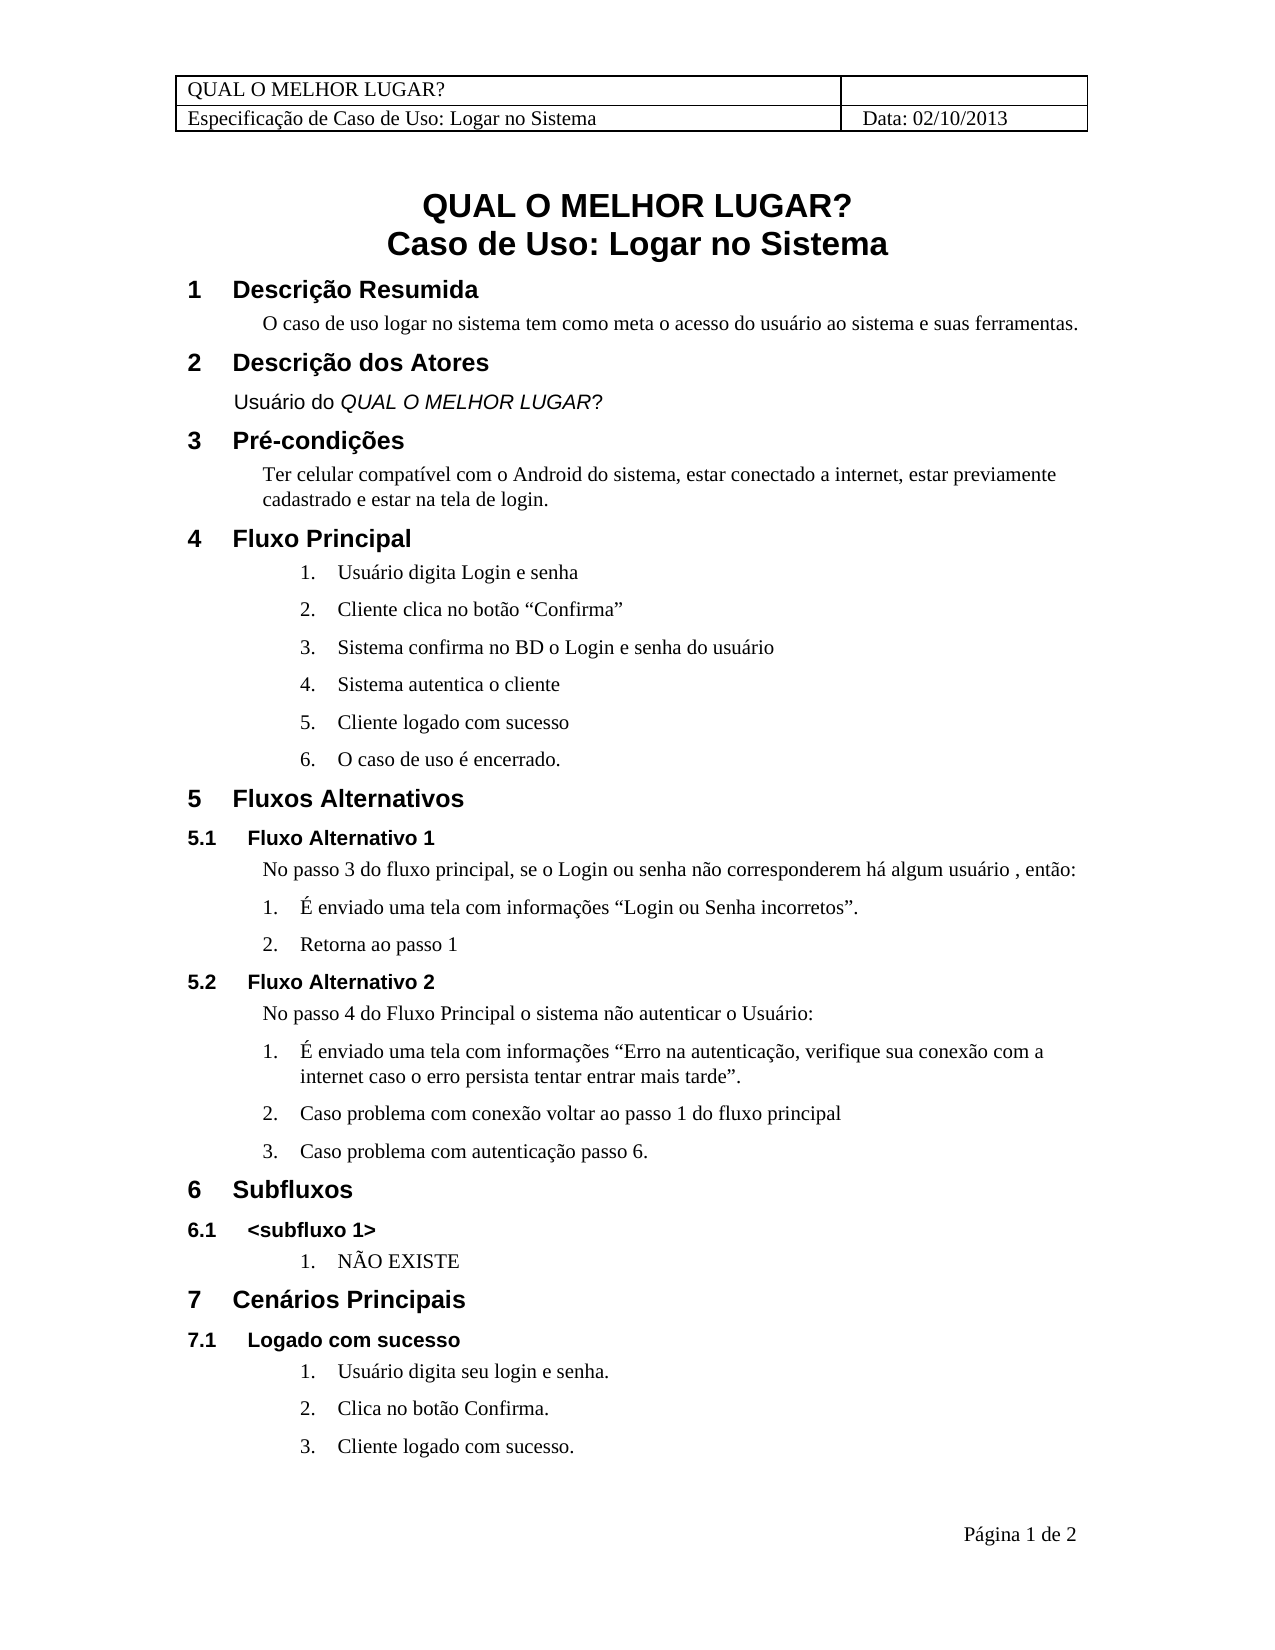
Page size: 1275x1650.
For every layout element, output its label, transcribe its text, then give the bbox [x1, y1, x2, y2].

list Retorna ao passo 1 [262, 931, 1087, 956]
list O caso de uso é encerrado. [300, 746, 1087, 771]
subtitle Fluxo Principal [187, 524, 1087, 553]
subtitle Usuário do QUAL O MELHOR LUGAR? [187, 389, 1087, 414]
text Ter celular compatível com o Android do sistema, estar conectado a internet, estar previamente cadastrado e estar na tela de login. [262, 461, 1087, 511]
list Sistema autentica o cliente [300, 671, 1087, 696]
list Usuário digita seu login e senha. [300, 1358, 1087, 1383]
list Caso problema com autenticação passo 6. [262, 1138, 1087, 1163]
list Cliente logado com sucesso. [300, 1433, 1087, 1458]
subtitle Logado com sucesso [187, 1326, 1087, 1351]
text O caso de uso logar no sistema tem como meta o acesso do usuário ao sistema e suas ferramentas. [262, 310, 1087, 335]
subtitle <subfluxo 1> [187, 1216, 1087, 1241]
subtitle Cenários Principais [187, 1285, 1087, 1314]
list Caso problema com conexão voltar ao passo 1 do fluxo principal [262, 1100, 1087, 1125]
list Cliente logado com sucesso [300, 709, 1087, 734]
subtitle Fluxos Alternativos [187, 784, 1087, 813]
list Usuário digita Login e senha [300, 559, 1087, 584]
list Clica no botão Confirma. [300, 1395, 1087, 1420]
subtitle Fluxo Alternativo 1 [187, 825, 1087, 850]
list Sistema confirma no BD o Login e senha do usuário [300, 634, 1087, 659]
list É enviado uma tela com informações “Erro na autenticação, verifique sua conexão com a internet caso o erro persista tentar entrar mais tarde”. [262, 1038, 1087, 1088]
title QUAL O MELHOR LUGAR? Caso de Uso: Logar no Sistema [187, 186, 1087, 263]
list Cliente clica no botão “Confirma” [300, 596, 1087, 621]
subtitle Fluxo Alternativo 2 [187, 969, 1087, 994]
text No passo 4 do Fluxo Principal o sistema não autenticar o Usuário: [262, 1000, 1087, 1025]
subtitle Pré-condições [187, 426, 1087, 455]
list É enviado uma tela com informações “Login ou Senha incorretos”. [262, 894, 1087, 919]
text No passo 3 do fluxo principal, se o Login ou senha não corresponderem há algum usuário , então: [262, 856, 1087, 881]
list NÃO EXISTE [300, 1248, 1087, 1273]
subtitle Descrição dos Atores [187, 348, 1087, 376]
subtitle Subfluxos [187, 1175, 1087, 1204]
subtitle Descrição Resumida [187, 275, 1087, 304]
